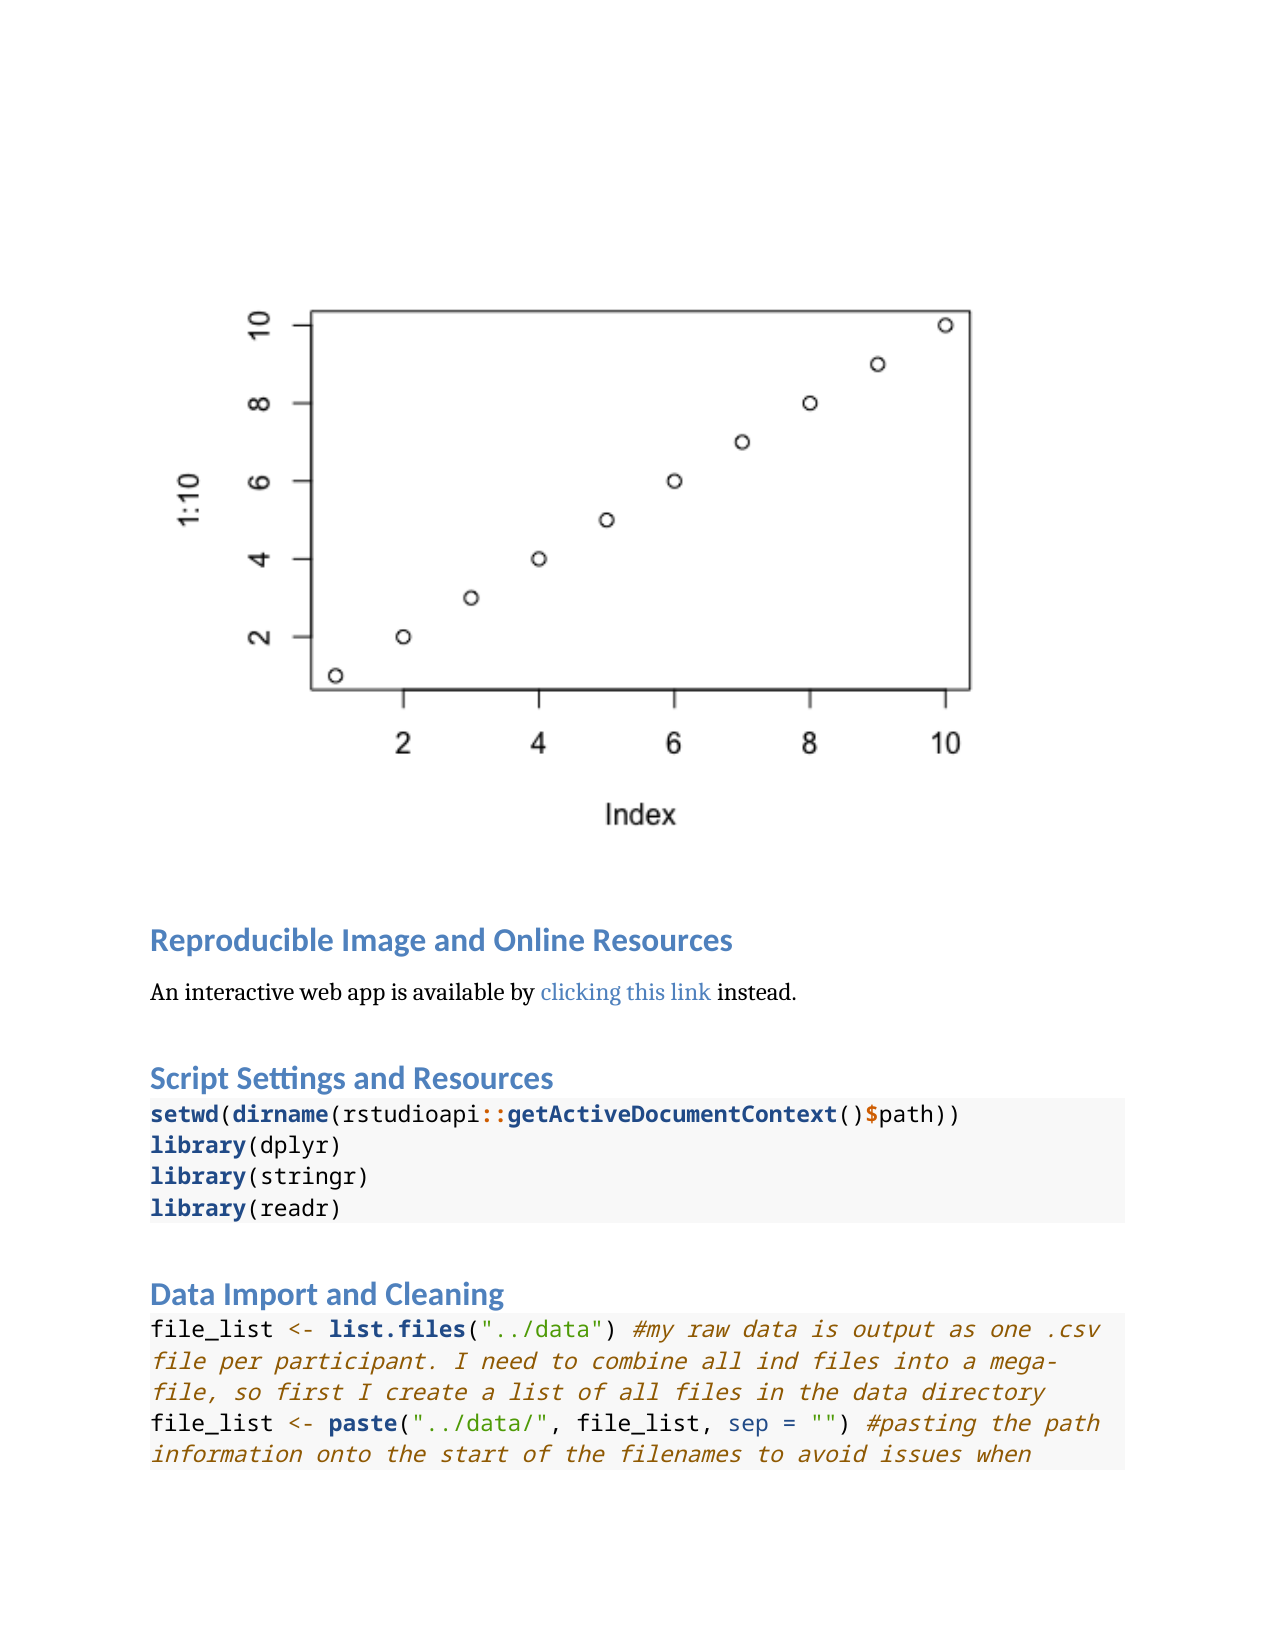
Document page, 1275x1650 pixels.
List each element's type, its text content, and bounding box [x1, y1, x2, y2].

subtitle Data Import and Cleaning [150, 1273, 1125, 1313]
subtitle Script Settings and Resources [150, 1057, 1125, 1098]
picture [168, 168, 1044, 869]
subtitle Reproducible Image and Online Resources [150, 919, 1125, 959]
text setwd(dirname(rstudioapi::getActiveDocumentContext()$path)) library(dplyr) library(stringr) library(readr) [342, 1098, 1125, 1223]
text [150, 1313, 1125, 1470]
text An interactive web app is available by clicking this link instead. [150, 978, 1125, 1007]
